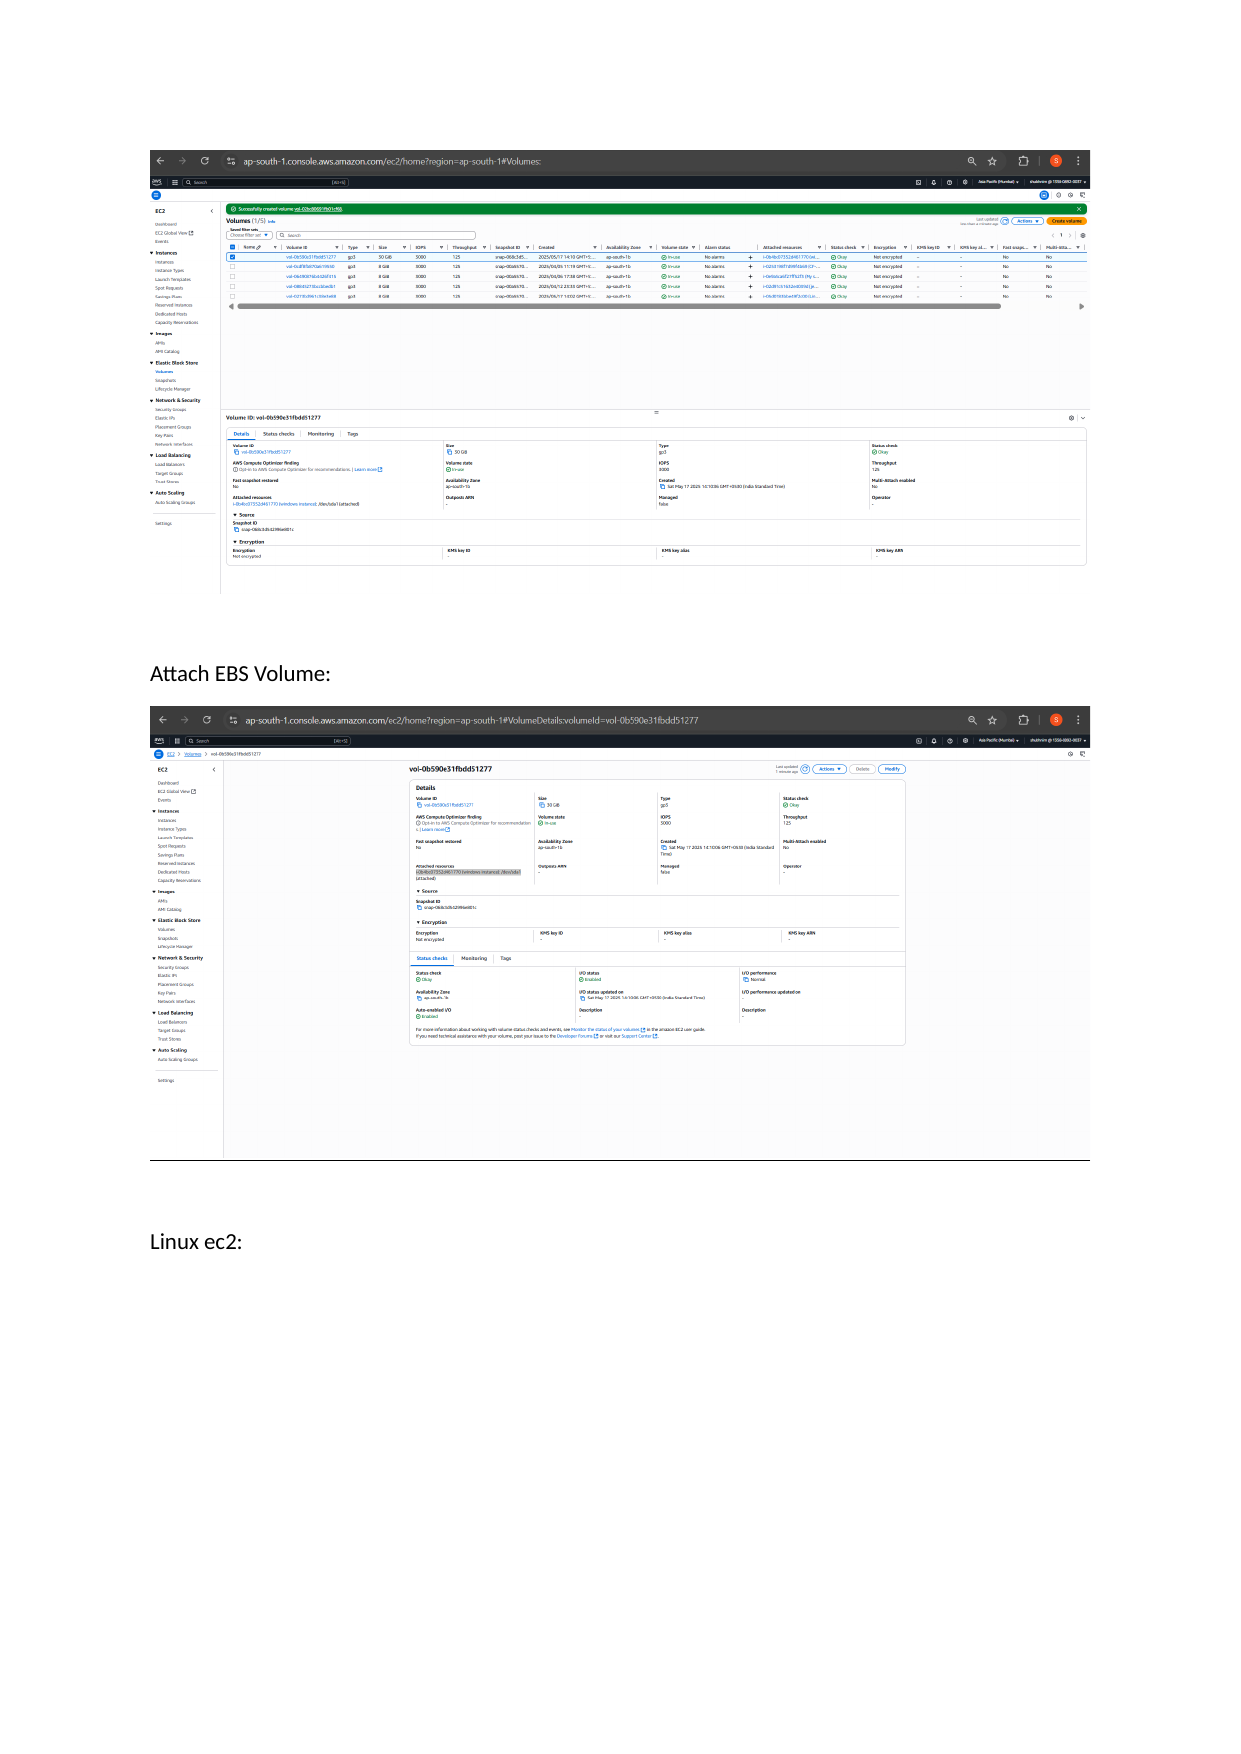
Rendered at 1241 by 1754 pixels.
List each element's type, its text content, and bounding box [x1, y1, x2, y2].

picture [150, 706, 1091, 1158]
picture [150, 150, 1091, 594]
text Attach EBS Volume: [150, 659, 1090, 687]
text Linux ec2: [150, 1227, 1090, 1255]
